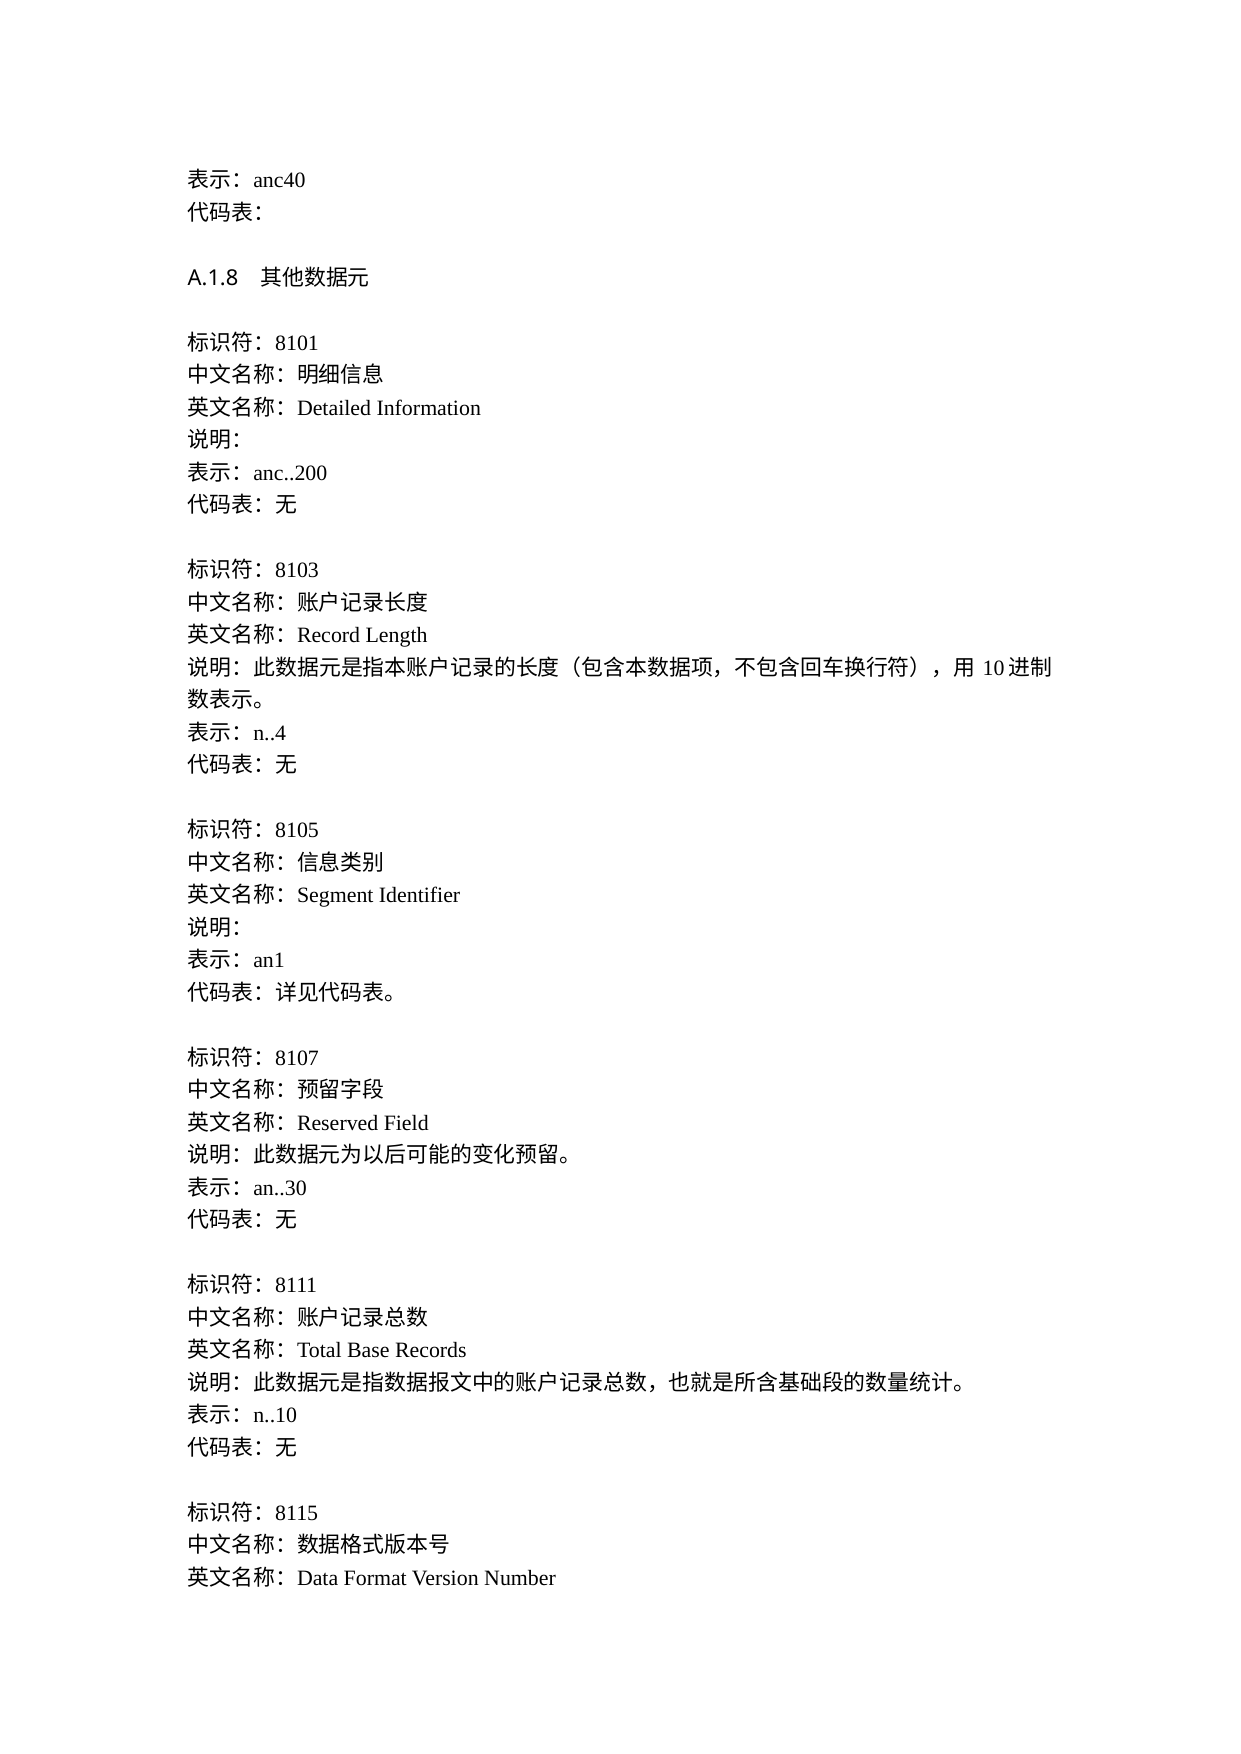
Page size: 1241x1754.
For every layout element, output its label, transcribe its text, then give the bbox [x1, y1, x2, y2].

text 英文名称：Reserved Field [187, 1104, 1053, 1137]
text 英文名称：Total Base Records [187, 1332, 1053, 1364]
text 中文名称：数据格式版本号 [187, 1527, 1053, 1559]
text 代码表：详见代码表。 [187, 974, 1053, 1007]
text 中文名称：明细信息 [187, 357, 1053, 389]
text 中文名称：信息类别 [187, 844, 1053, 877]
text 标识符：8101 [187, 324, 1053, 357]
text 表示：an..30 [187, 1169, 1053, 1202]
text 代码表：无 [187, 487, 1053, 519]
text 代码表：无 [187, 1429, 1053, 1462]
text 说明：此数据元是指本账户记录的长度（包含本数据项，不包含回车换行符），用10进制数表示。 [187, 649, 1053, 714]
text 表示：n..4 [187, 714, 1053, 747]
text 标识符：8107 [187, 1039, 1053, 1072]
text 中文名称：账户记录长度 [187, 584, 1053, 617]
text 标识符：8105 [187, 812, 1053, 844]
text 标识符：8111 [187, 1267, 1053, 1299]
text 中文名称：账户记录总数 [187, 1299, 1053, 1332]
text 代码表：无 [187, 747, 1053, 779]
text 表示：an1 [187, 942, 1053, 974]
text 英文名称：Record Length [187, 617, 1053, 649]
text 标识符：8103 [187, 552, 1053, 584]
text 英文名称：Segment Identifier [187, 877, 1053, 909]
text 中文名称：预留字段 [187, 1072, 1053, 1104]
list 其他数据元 [187, 259, 1053, 292]
text 表示：anc40 [187, 162, 1053, 194]
text 英文名称：Detailed Information [187, 389, 1053, 422]
text 代码表： [187, 194, 1053, 227]
text 说明： [187, 909, 1053, 942]
text 表示：anc..200 [187, 454, 1053, 487]
text 代码表：无 [187, 1202, 1053, 1234]
text 说明：此数据元是指数据报文中的账户记录总数，也就是所含基础段的数量统计。 [187, 1364, 1053, 1397]
text 英文名称：Data Format Version Number [187, 1559, 1053, 1592]
text 说明： [187, 422, 1053, 454]
text 说明：此数据元为以后可能的变化预留。 [187, 1137, 1053, 1169]
text 表示：n..10 [187, 1397, 1053, 1429]
text 标识符：8115 [187, 1494, 1053, 1527]
